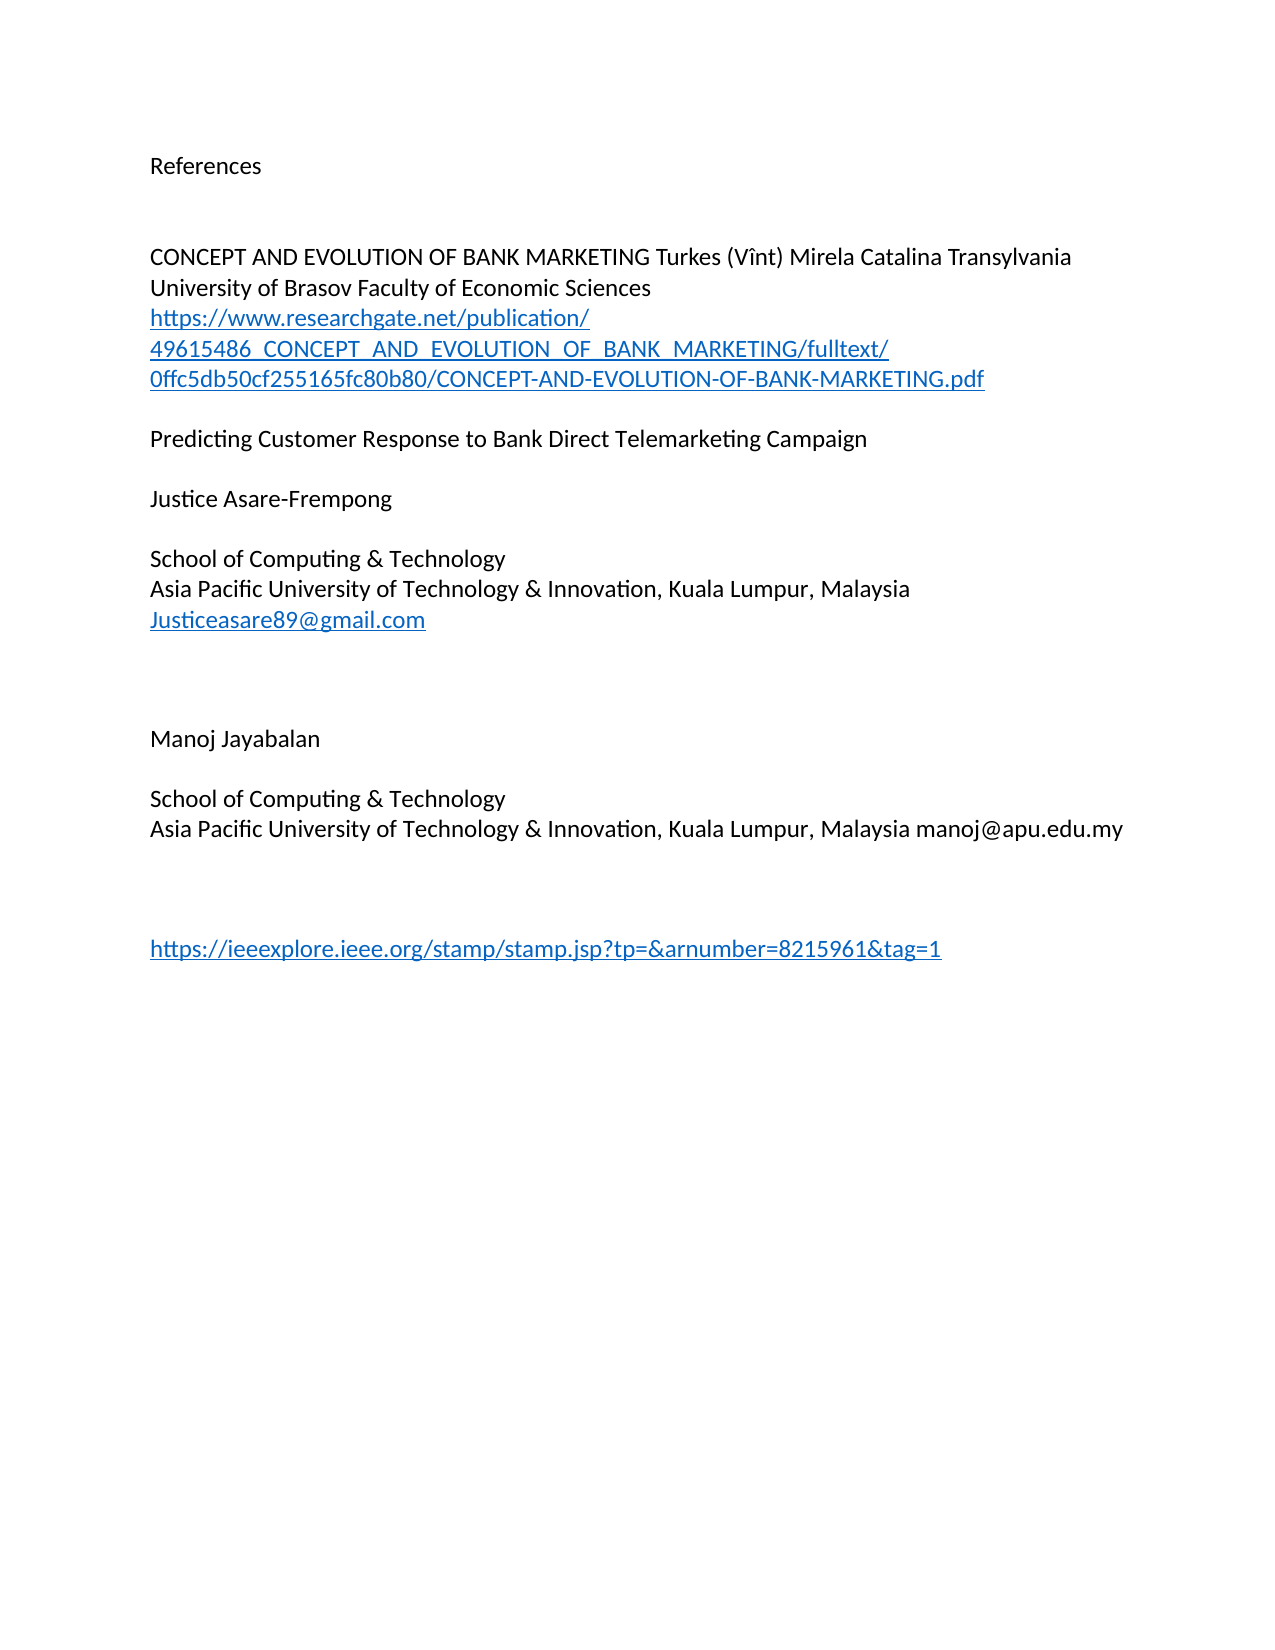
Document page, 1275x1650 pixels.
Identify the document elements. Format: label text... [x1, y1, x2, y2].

text Predicting Customer Response to Bank Direct Telemarketing Campaign [150, 423, 1125, 454]
text References [150, 150, 1125, 181]
text Justice Asare-Frempong [150, 483, 1125, 513]
text CONCEPT AND EVOLUTION OF BANK MARKETING Turkes (Vînt) Mirela Catalina Transylvania University of Brasov Faculty of Economic Sciences [150, 242, 1125, 303]
text Manoj Jayabalan [150, 723, 1125, 754]
text https://ieeexplore.ieee.org/stamp/stamp.jsp?tp=&arnumber=8215961&tag=1 [150, 933, 1125, 963]
text https://www.researchgate.net/publication/49615486_CONCEPT_AND_EVOLUTION_OF_BANK_MARKETING/fulltext/0ffc5db50cf255165fc80b80/CONCEPT-AND-EVOLUTION-OF-BANK-MARKETING.pdf [150, 303, 1125, 394]
text School of Computing & Technology Asia Pacific University of Technology & Innovation, Kuala Lumpur, Malaysia Justiceasare89@gmail.com [150, 543, 1125, 634]
text School of Computing & Technology Asia Pacific University of Technology & Innovation, Kuala Lumpur, Malaysia manoj@apu.edu.my [150, 783, 1125, 844]
